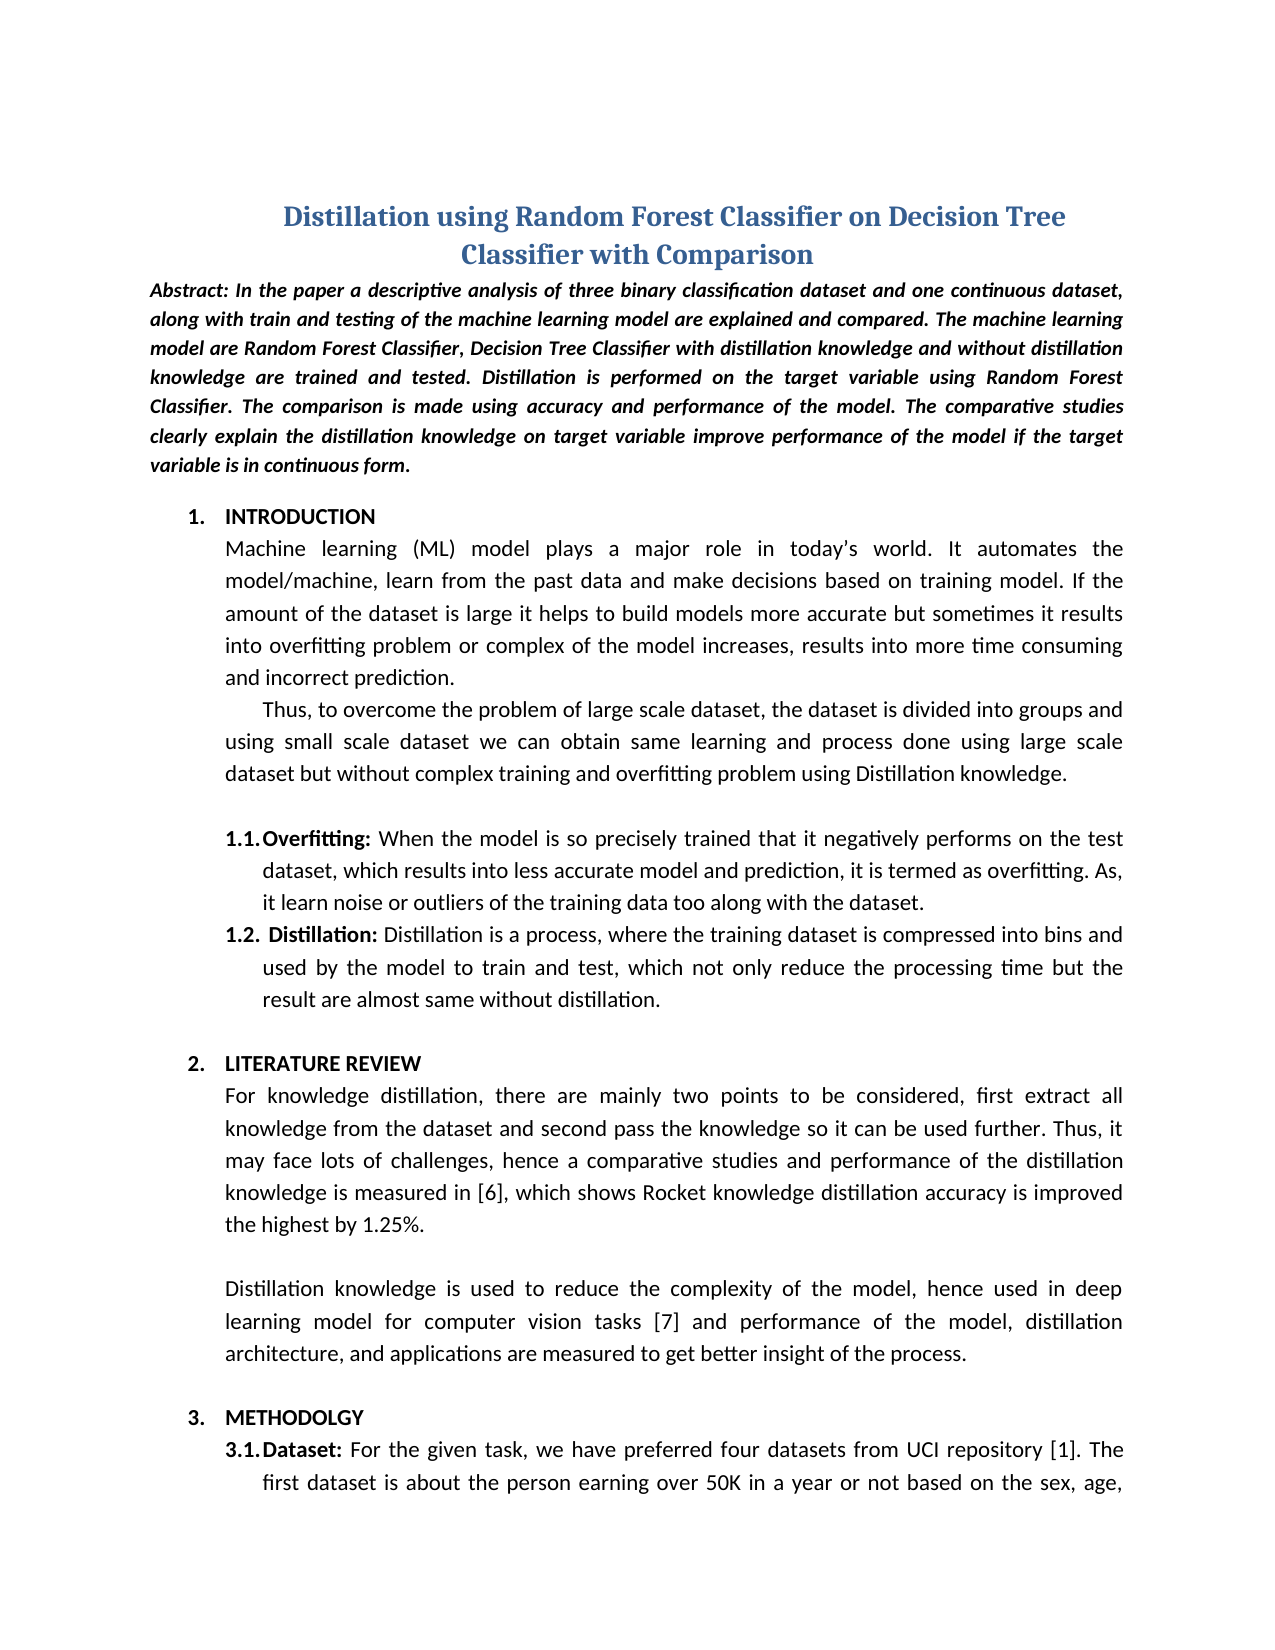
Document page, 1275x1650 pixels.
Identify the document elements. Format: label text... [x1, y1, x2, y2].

list METHODOLGY [187, 1403, 1125, 1431]
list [225, 1436, 1125, 1496]
list For knowledge distillation, there are mainly two points to be considered, first extract all knowledge from the dataset and second pass the knowledge so it can be used further. Thus, it may face lots of challenges, hence a comparative studies and performance of the distillation knowledge is measured in [6], which shows Rocket knowledge distillation accuracy is improved the highest by 1.25%. [225, 1081, 1125, 1238]
subtitle Distillation using Random Forest Classifier on Decision Tree Classifier with Comparison [150, 200, 1125, 272]
list Machine learning (ML) model plays a major role in today’s world. It automates the model/machine, learn from the past data and make decisions based on training model. If the amount of the dataset is large it helps to build models more accurate but sometimes it results into overfitting problem or complex of the model increases, results into more time consuming and incorrect prediction. [225, 534, 1125, 691]
list Distillation knowledge is used to reduce the complexity of the model, hence used in deep learning model for computer vision tasks [7] and performance of the model, distillation architecture, and applications are measured to get better insight of the process. [225, 1274, 1125, 1367]
list INTRODUCTION [187, 502, 1125, 530]
list Distillation: Distillation is a process, where the training dataset is compressed into bins and used by the model to train and test, which not only reduce the processing time but the result are almost same without distillation. [225, 921, 1125, 1013]
text Abstract: In the paper a descriptive analysis of three binary classification dataset and one continuous dataset, along with train and testing of the machine learning model are explained and compared. The machine learning model are Random Forest Classifier, Decision Tree Classifier with distillation knowledge and without distillation knowledge are trained and tested. Distillation is performed on the target variable using Random Forest Classifier. The comparison is made using accuracy and performance of the model. The comparative studies clearly explain the distillation knowledge on target variable improve performance of the model if the target variable is in continuous form. [150, 277, 1125, 477]
list Overfitting: When the model is so precisely trained that it negatively performs on the test dataset, which results into less accurate model and prediction, it is termed as overfitting. As, it learn noise or outliers of the training data too along with the dataset. [225, 824, 1125, 916]
list Thus, to overcome the problem of large scale dataset, the dataset is divided into groups and using small scale dataset we can obtain same learning and process done using large scale dataset but without complex training and overfitting problem using Distillation knowledge. [225, 695, 1125, 788]
list LITERATURE REVIEW [187, 1049, 1125, 1077]
